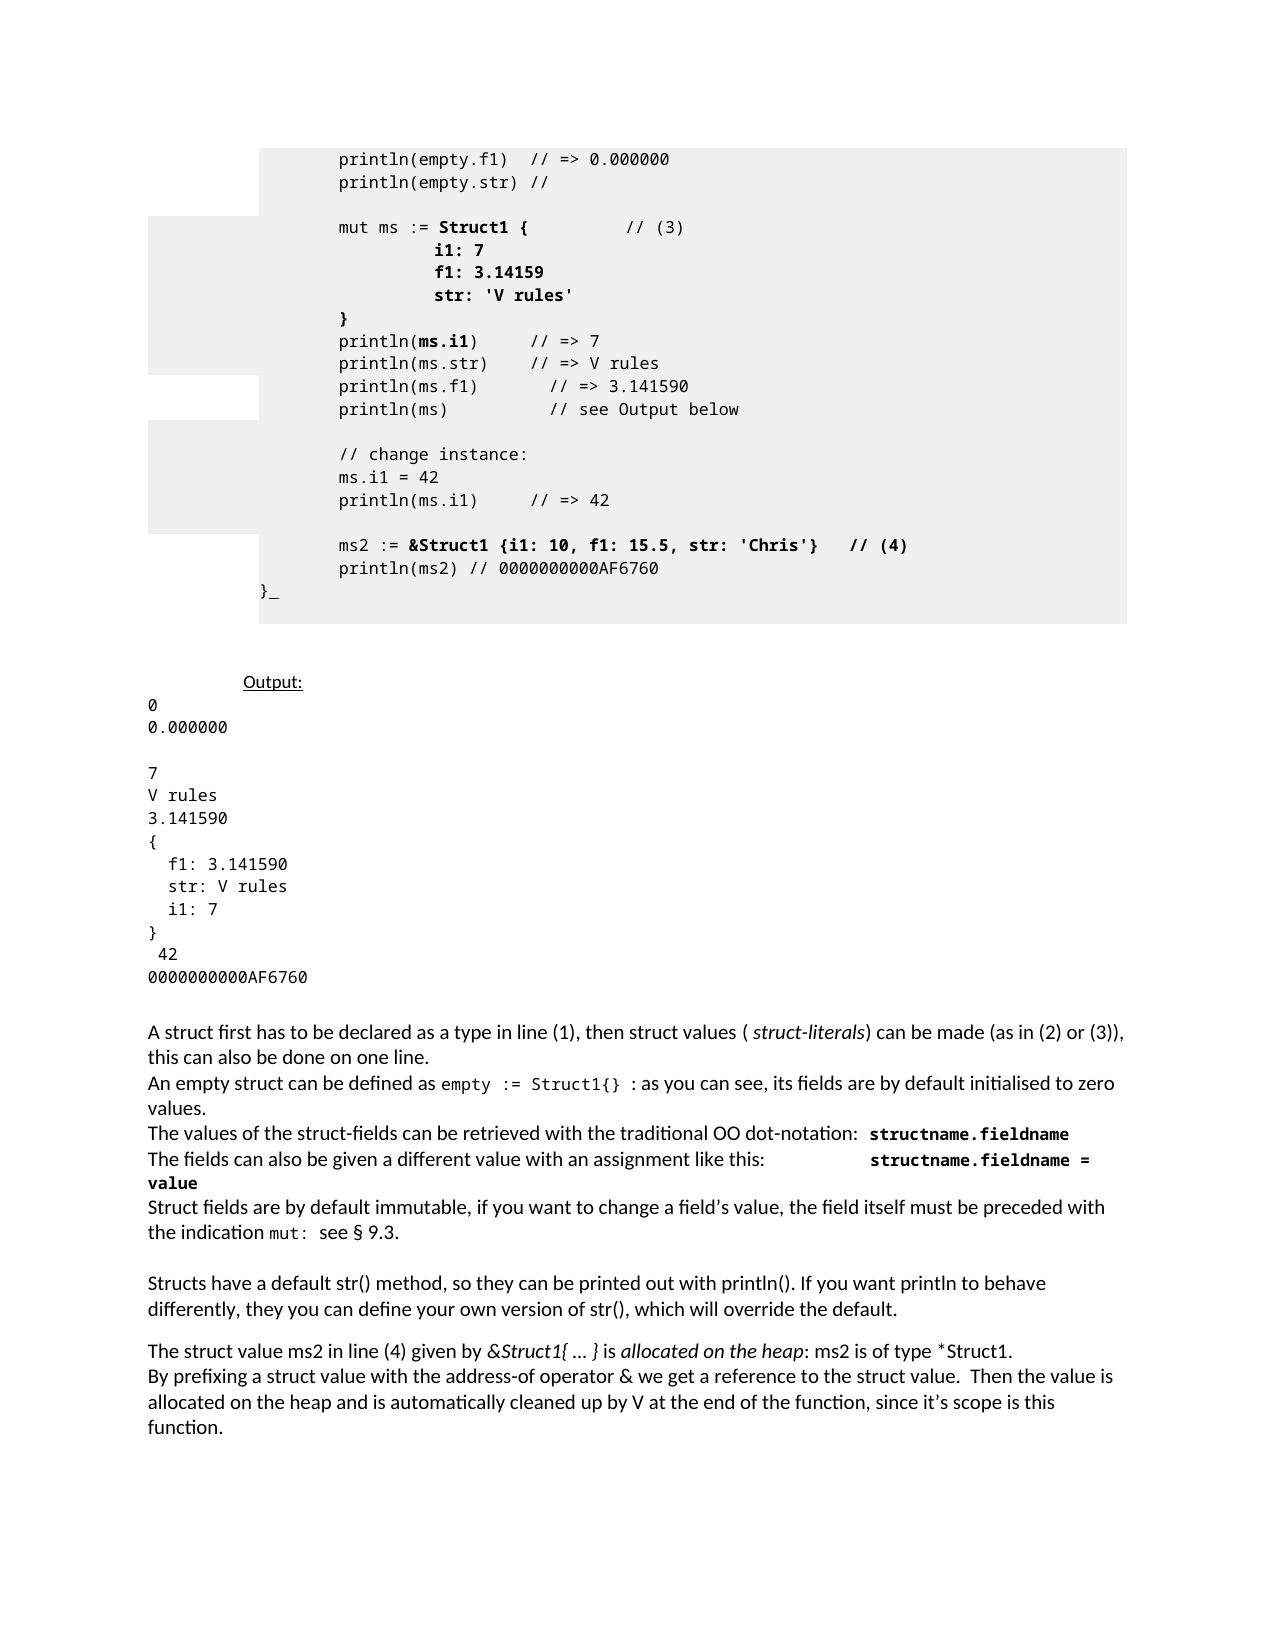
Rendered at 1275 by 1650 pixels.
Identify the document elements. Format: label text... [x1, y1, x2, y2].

text } [148, 920, 1127, 943]
text println(ms.i1) // => 42 [148, 488, 1127, 511]
text f1: 3.14159 [148, 261, 1127, 284]
text By prefixing a struct value with the address-of operator & we get a reference to the struct value. Then the value is allocated on the heap and is automatically cleaned up by V at the end of the function, since it’s scope is this function. [148, 1363, 1127, 1440]
text println(empty.f1) // => 0.000000 [259, 148, 1127, 170]
text The values of the struct-fields can be retrieved with the traditional OO dot-notation: structname.fieldname [148, 1121, 1127, 1146]
text The struct value ms2 in line (4) given by &Struct1{ … } is allocated on the heap: ms2 is of type *Struct1. [148, 1321, 1127, 1363]
text println(empty.str) // [259, 170, 1127, 193]
text The fields can also be given a different value with an assignment like this: structname.fieldname = value [148, 1146, 1127, 1194]
text 0.000000 [148, 716, 1127, 739]
text str: V rules [148, 875, 1127, 898]
text println(ms.i1) // => 7 [148, 329, 1127, 352]
text ms2 := &Struct1 {i1: 10, f1: 15.5, str: 'Chris'} // (4) [259, 534, 1127, 556]
text i1: 7 [148, 238, 1127, 261]
text Output: [243, 670, 1127, 693]
text println(ms2) // 0000000000AF6760 [259, 556, 1127, 579]
text str: 'V rules' [148, 284, 1127, 307]
text 0000000000AF6760 [148, 966, 1127, 988]
text Struct fields are by default immutable, if you want to change a field’s value, the field itself must be preceded with the indication mut: see § 9.3. [148, 1194, 1127, 1245]
text V rules [148, 784, 1127, 807]
text } [148, 307, 1127, 329]
text println(ms) // see Output below [259, 397, 1127, 420]
text // change instance: [148, 443, 1127, 466]
text ms.i1 = 42 [148, 466, 1127, 488]
text A struct first has to be declared as a type in line (1), then struct values ( struct-literals) can be made (as in (2) or (3)), this can also be done on one line. [148, 1019, 1127, 1070]
text 3.141590 [148, 807, 1127, 829]
text mut ms := Struct1 { // (3) [148, 216, 1127, 238]
text An empty struct can be defined as empty := Struct1{} : as you can see, its fields are by default initialised to zero values. [148, 1070, 1127, 1121]
text f1: 3.141590 [148, 852, 1127, 875]
text 0 [148, 693, 1127, 716]
text 42 [148, 943, 1127, 966]
text { [148, 829, 1127, 852]
text 7 [148, 761, 1127, 784]
text i1: 7 [148, 898, 1127, 920]
text } [259, 579, 1127, 602]
text println(ms.str) // => V rules [148, 352, 1127, 375]
text Structs have a default str() method, so they can be printed out with println(). If you want println to behave differently, they you can define your own version of str(), which will override the default. [148, 1270, 1127, 1321]
text println(ms.f1) // => 3.141590 [259, 375, 1127, 397]
